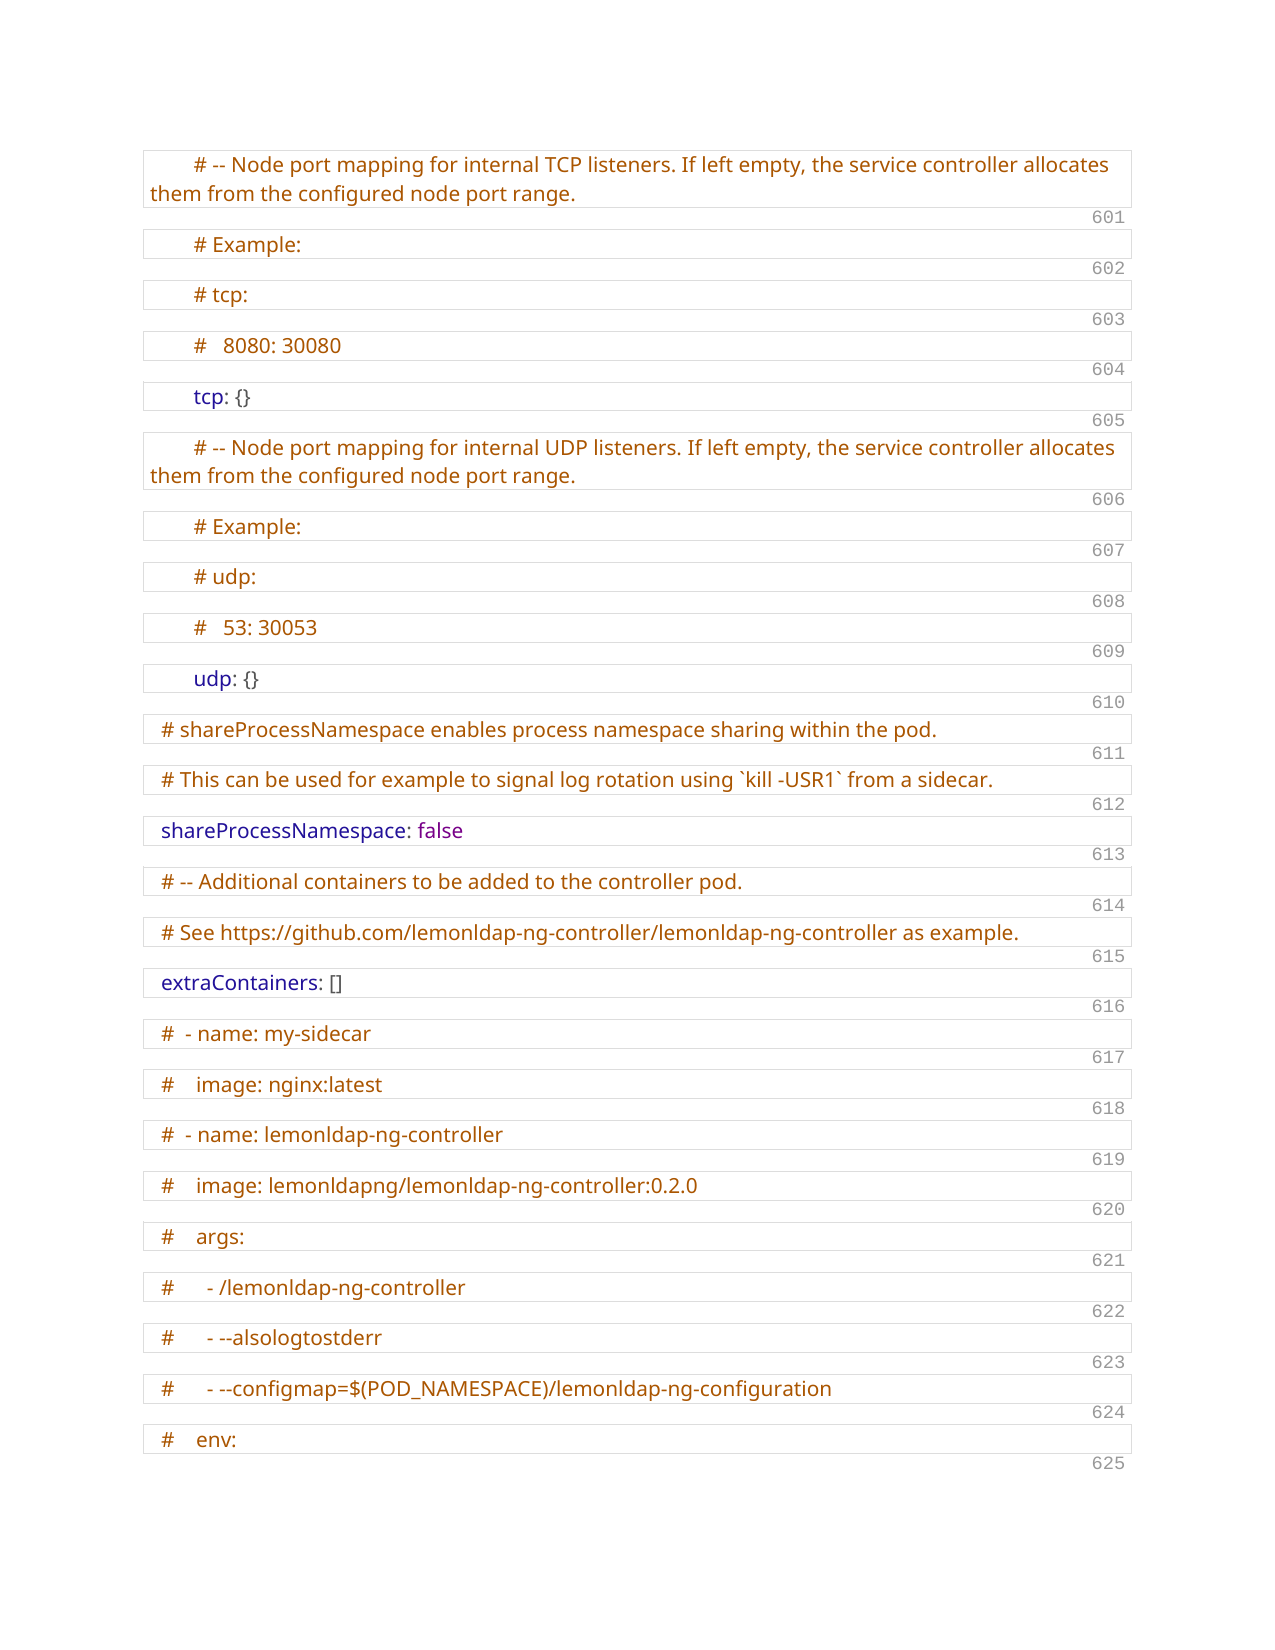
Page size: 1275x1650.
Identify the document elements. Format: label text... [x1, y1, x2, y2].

text 617 [150, 1049, 1125, 1069]
text # args: [144, 1223, 1131, 1250]
text 619 [150, 1150, 1125, 1171]
text 603 [150, 310, 1125, 331]
text # env: [144, 1425, 1131, 1453]
text 615 [150, 947, 1125, 968]
text 602 [150, 259, 1125, 280]
text tcp: {} [144, 383, 1131, 410]
text 616 [150, 998, 1125, 1018]
text # image: nginx:latest [144, 1070, 1131, 1098]
text # - --configmap=$(POD_NAMESPACE)/lemonldap-ng-configuration [144, 1375, 1131, 1403]
text udp: {} [144, 665, 1131, 692]
text 620 [150, 1201, 1125, 1221]
text 609 [150, 643, 1125, 663]
text shareProcessNamespace: false [144, 817, 1131, 845]
text # Example: [144, 230, 1131, 258]
text 621 [150, 1251, 1125, 1272]
text # -- Additional containers to be added to the controller pod. [144, 868, 1131, 895]
text # image: lemonldapng/lemonldap-ng-controller:0.2.0 [144, 1172, 1131, 1200]
text # 53: 30053 [144, 614, 1131, 642]
text # shareProcessNamespace enables process namespace sharing within the pod. [144, 715, 1131, 743]
text 622 [150, 1302, 1125, 1323]
text 608 [150, 592, 1125, 613]
text extraContainers: [] [144, 969, 1131, 997]
text # 8080: 30080 [144, 332, 1131, 360]
text # Example: [144, 512, 1131, 540]
text # - name: lemonldap-ng-controller [144, 1121, 1131, 1149]
text 613 [150, 846, 1125, 866]
text # tcp: [144, 281, 1131, 309]
text 623 [150, 1353, 1125, 1374]
text # This can be used for example to signal log rotation using `kill -USR1` from a sidecar. [144, 766, 1131, 794]
text 601 [150, 208, 1125, 229]
text # udp: [144, 563, 1131, 591]
text 612 [150, 795, 1125, 816]
text 605 [150, 411, 1125, 432]
text # - name: my-sidecar [144, 1020, 1131, 1048]
text 614 [150, 896, 1125, 917]
text 625 [150, 1454, 1125, 1475]
text 624 [150, 1404, 1125, 1424]
text 606 [150, 490, 1125, 511]
text # - /lemonldap-ng-controller [144, 1273, 1131, 1301]
text 610 [150, 693, 1125, 714]
text 607 [150, 541, 1125, 562]
text 604 [150, 361, 1125, 381]
text 611 [150, 744, 1125, 765]
text # -- Node port mapping for internal TCP listeners. If left empty, the service controller allocates them from the configured node port range. [144, 151, 1131, 207]
text # -- Node port mapping for internal UDP listeners. If left empty, the service controller allocates them from the configured node port range. [144, 433, 1131, 489]
text # - --alsologtostderr [144, 1324, 1131, 1352]
text 618 [150, 1099, 1125, 1120]
text # See https://github.com/lemonldap-ng-controller/lemonldap-ng-controller as example. [144, 918, 1131, 946]
